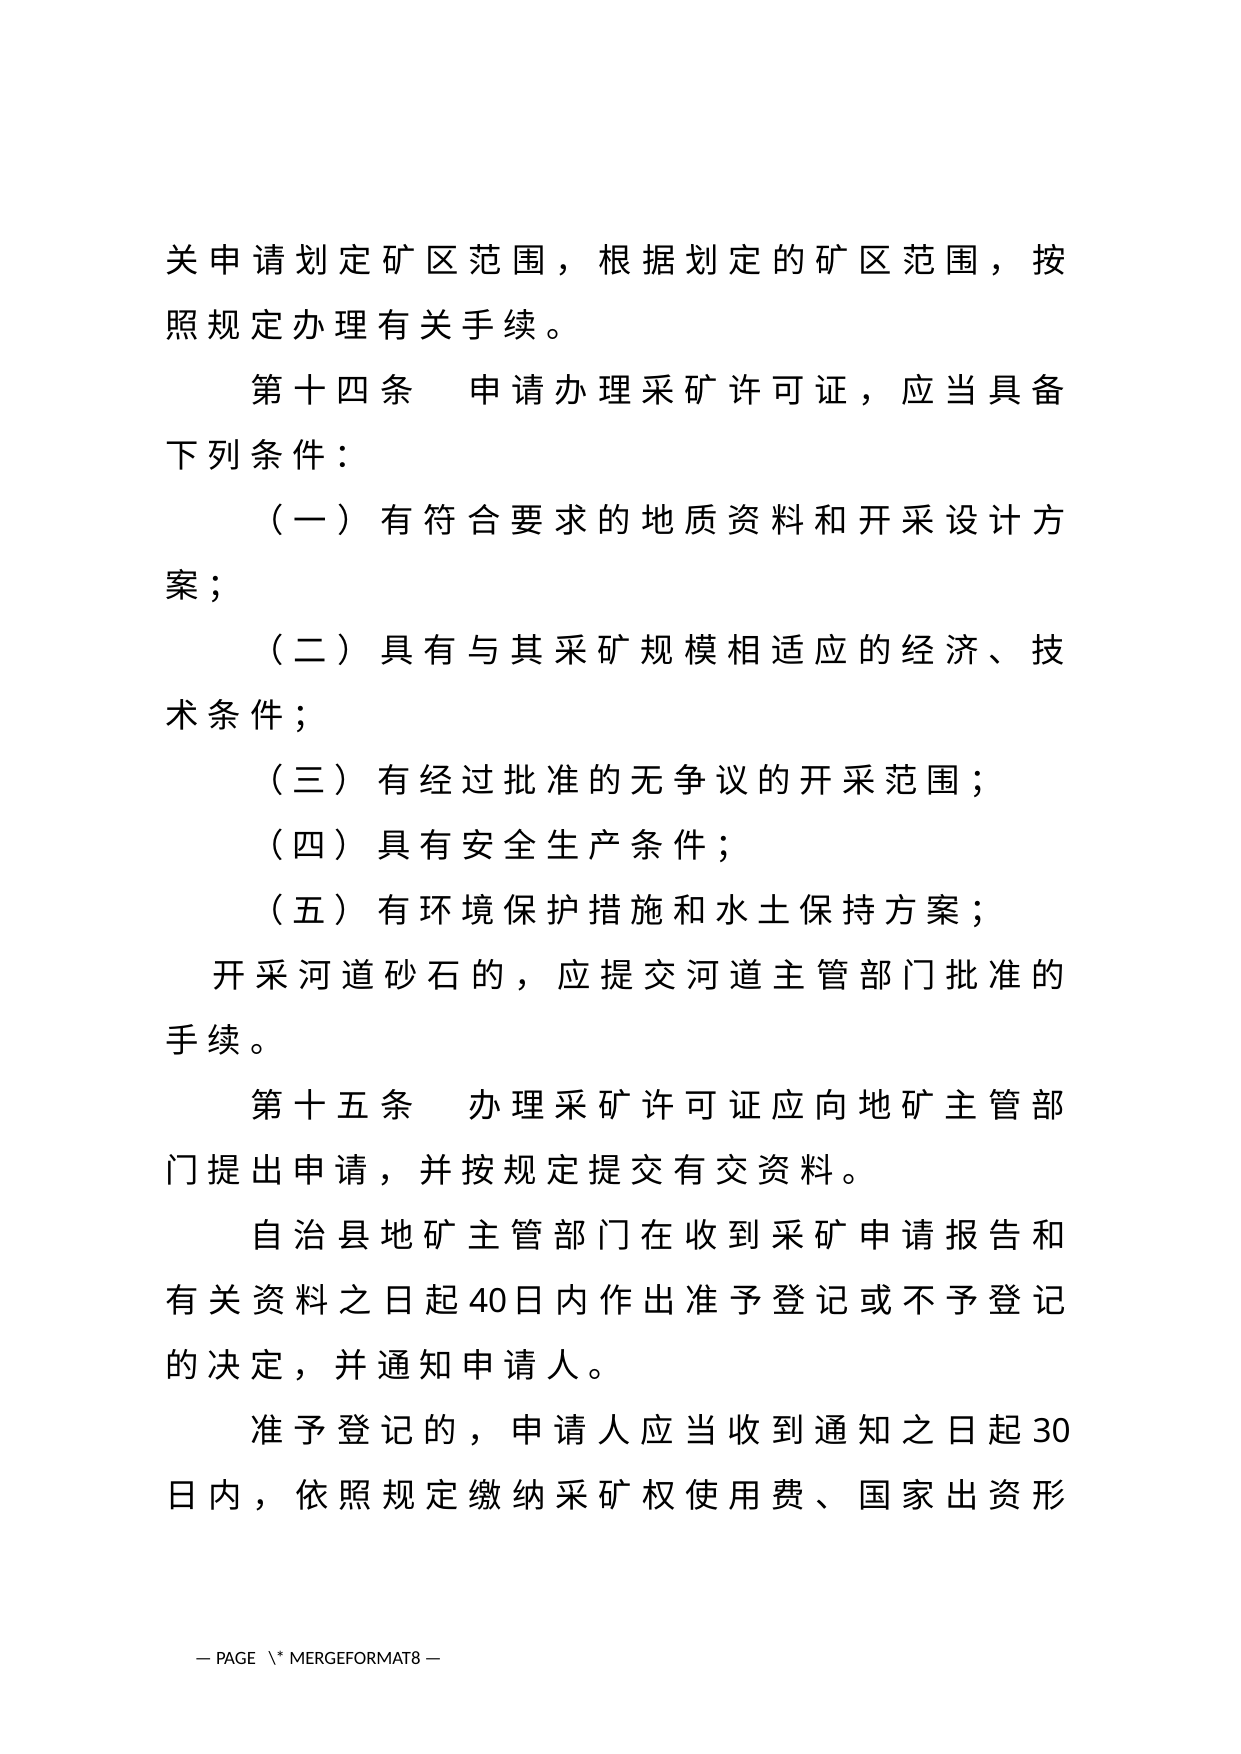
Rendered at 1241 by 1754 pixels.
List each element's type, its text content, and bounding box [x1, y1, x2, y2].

text （三）有经过批准的无争议的开采范围； [165, 746, 1075, 811]
text 第十五条 办理采矿许可证应向地矿主管部门提出申请，并按规定提交有交资料。 [165, 1071, 1075, 1201]
text （一）有符合要求的地质资料和开采设计方案； [165, 486, 1075, 616]
text （五）有环境保护措施和水土保持方案； [165, 876, 1075, 941]
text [165, 226, 1075, 356]
text （四）具有安全生产条件； [165, 811, 1075, 876]
text 第十四条 申请办理采矿许可证，应当具备下列条件： [165, 356, 1075, 486]
text （二）具有与其采矿规模相适应的经济、技术条件； [165, 616, 1075, 746]
text 自治县地矿主管部门在收到采矿申请报告和有关资料之日起40日内作出准予登记或不予登记的决定，并通知申请人。 [165, 1201, 1075, 1396]
text 开采河道砂石的，应提交河道主管部门批准的手续。 [165, 941, 1075, 1071]
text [165, 1396, 1075, 1526]
